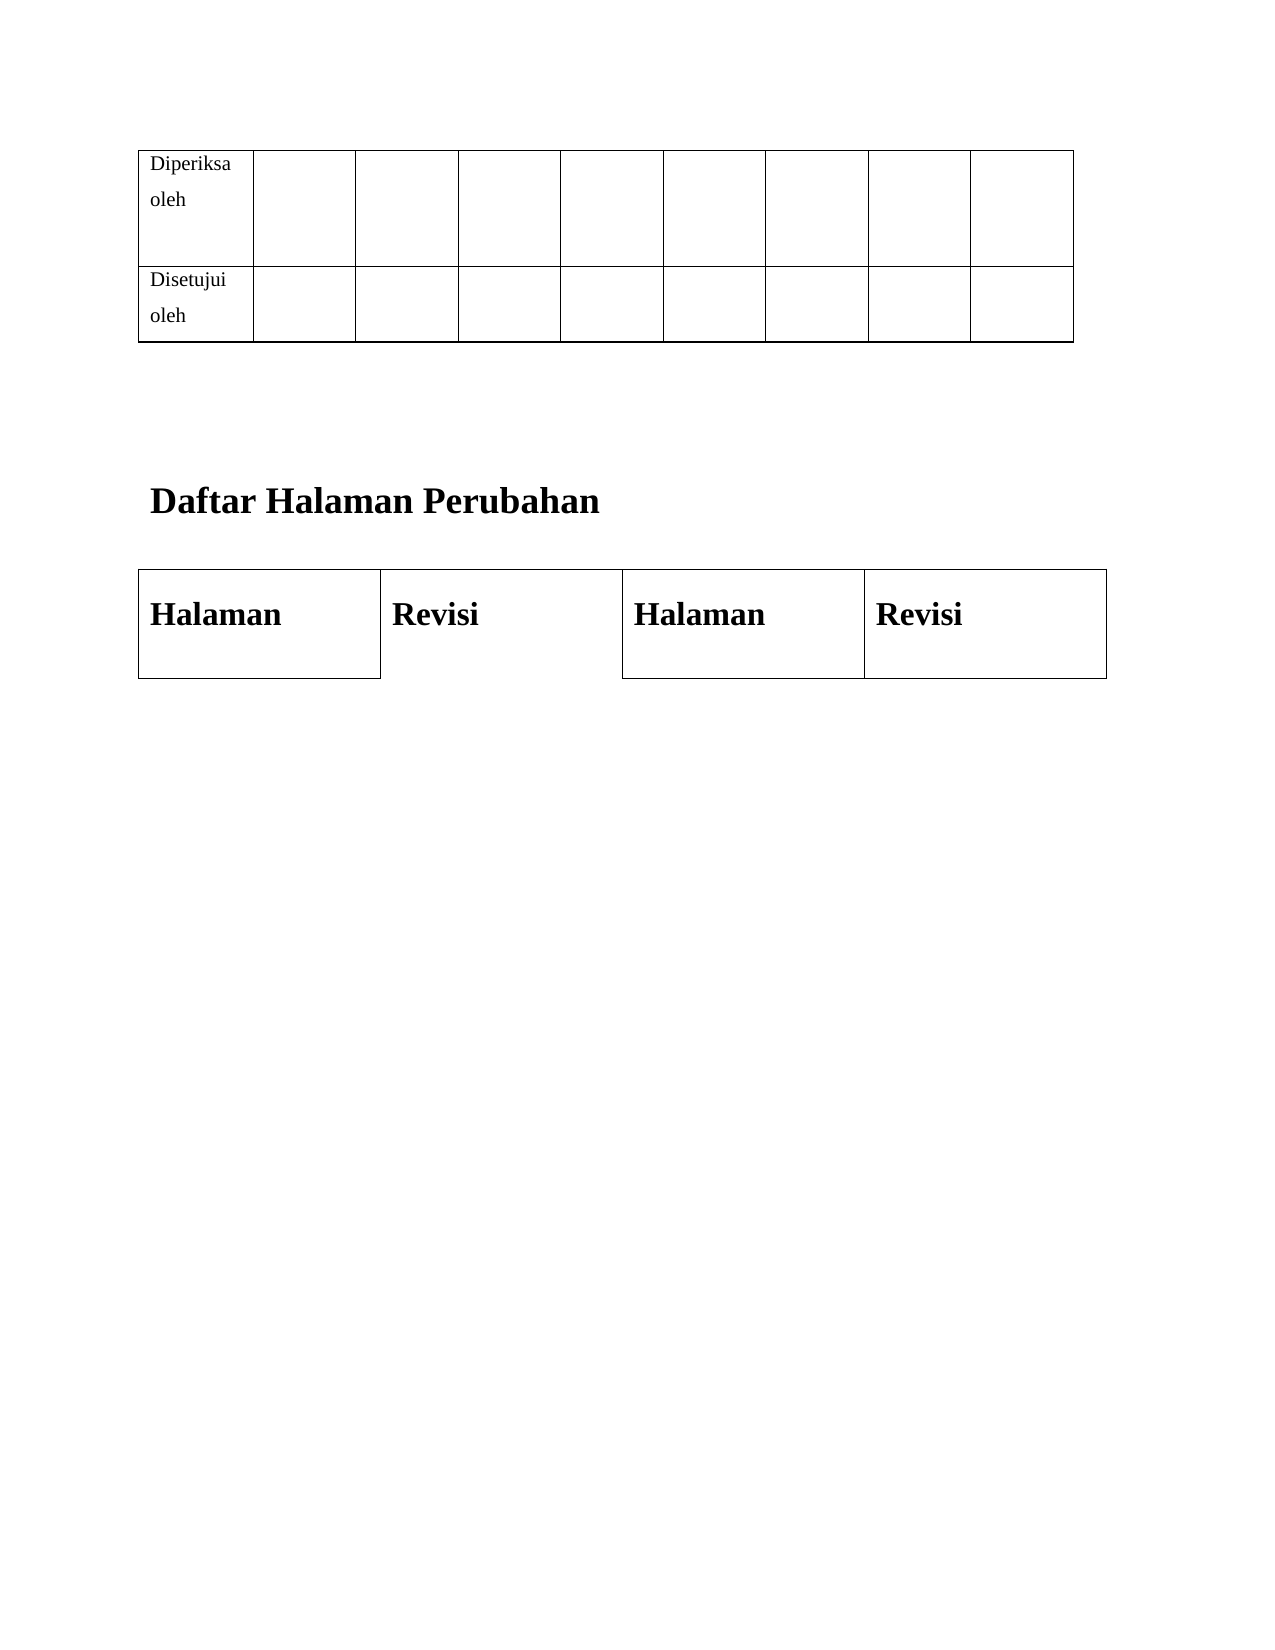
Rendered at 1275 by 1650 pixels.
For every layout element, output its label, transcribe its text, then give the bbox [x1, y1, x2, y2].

table_header Revisi [865, 570, 1106, 677]
table_cell [254, 267, 355, 341]
table_cell [971, 151, 1073, 266]
table_cell [356, 151, 458, 266]
table_header Halaman [139, 570, 380, 677]
table_header Revisi [381, 570, 622, 677]
table_cell [869, 267, 970, 341]
table_cell [664, 267, 765, 341]
table_cell [561, 151, 663, 266]
table_header Halaman [623, 570, 864, 677]
table_cell Diperiksa oleh [139, 151, 253, 266]
table_cell [459, 151, 560, 266]
table_cell [766, 151, 868, 266]
subtitle Daftar Halaman Perubahan [150, 479, 1125, 522]
table_cell [254, 151, 355, 266]
table_cell [766, 267, 868, 341]
table_cell [869, 151, 970, 266]
table_cell [561, 267, 663, 341]
table_cell Disetujui oleh [139, 267, 253, 341]
table_cell [971, 267, 1073, 341]
table_cell [356, 267, 458, 341]
table_cell [459, 267, 560, 341]
table_cell [664, 151, 765, 266]
